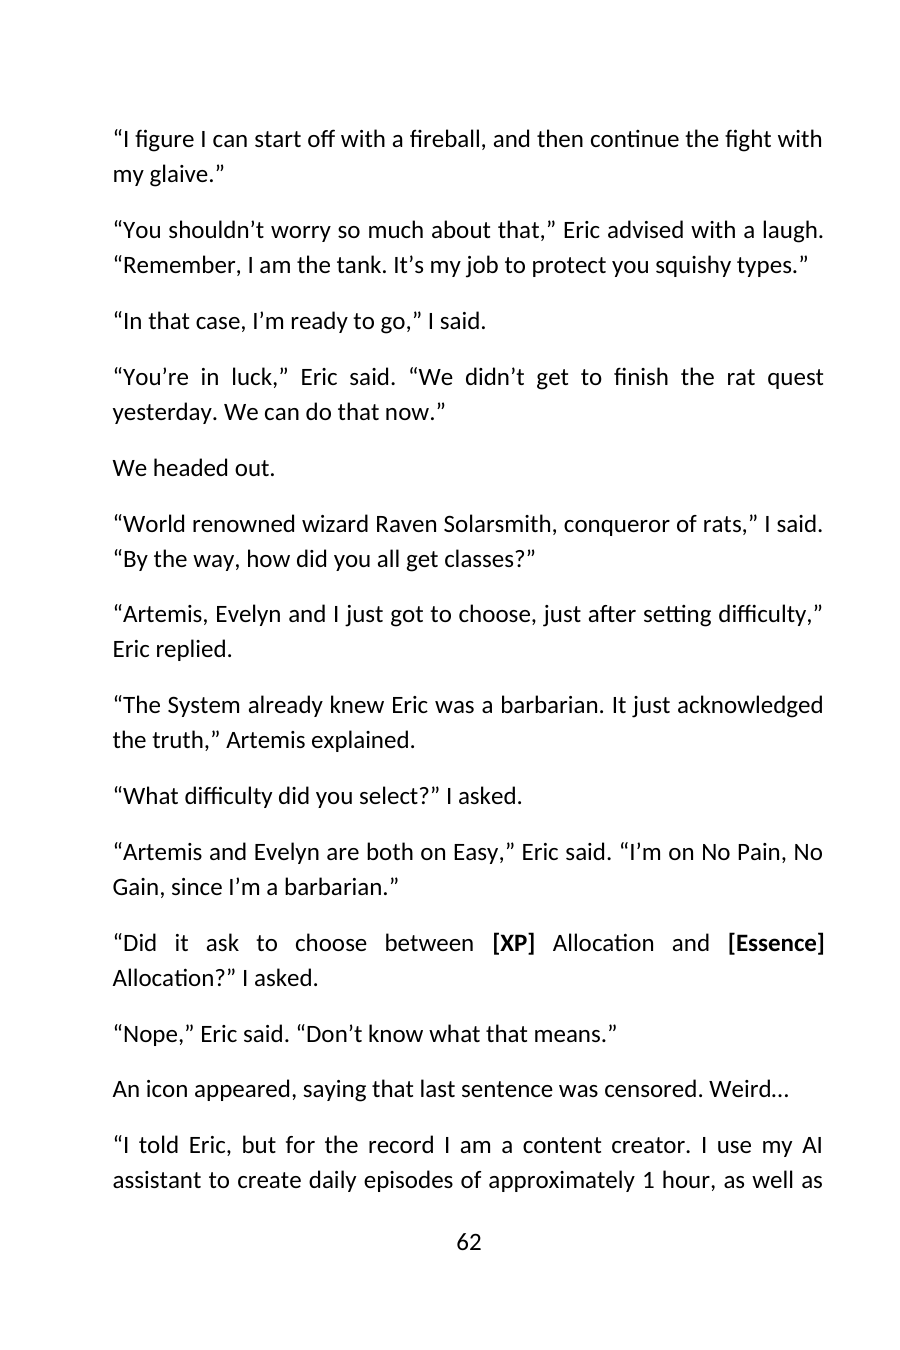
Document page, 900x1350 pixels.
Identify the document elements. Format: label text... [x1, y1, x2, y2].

text “Did it ask to choose between [XP] Allocation and [Essence] Allocation?” I asked. [112, 927, 825, 992]
text “Artemis and Evelyn are both on Easy,” Eric said. “I’m on No Pain, No Gain, since I’m a barbarian.” [112, 836, 825, 902]
text “Nope,” Eric said. “Don’t know what that means.” [112, 1018, 825, 1048]
text “You’re in luck,” Eric said. “We didn’t get to finish the rat quest yesterday. We can do that now.” [112, 361, 825, 427]
text “In that case, I’m ready to go,” I said. [112, 305, 825, 336]
text “I figure I can start off with a fireball, and then continue the fight with my glaive.” [112, 124, 825, 189]
text “You shouldn’t worry so much about that,” Eric advised with a laugh. “Remember, I am the tank. It’s my job to protect you squishy types.” [112, 214, 825, 280]
text “World renowned wizard Raven Solarsmith, conqueror of rats,” I said. “By the way, how did you all get classes?” [112, 508, 825, 573]
text “What difficulty did you select?” I asked. [112, 780, 825, 811]
text An icon appeared, saying that last sentence was censored. Weird… [112, 1074, 825, 1104]
text “The System already knew Eric was a barbarian. It just acknowledged the truth,” Artemis explained. [112, 689, 825, 755]
text “Artemis, Evelyn and I just got to choose, just after setting difficulty,” Eric replied. [112, 599, 825, 664]
text We headed out. [112, 452, 825, 482]
